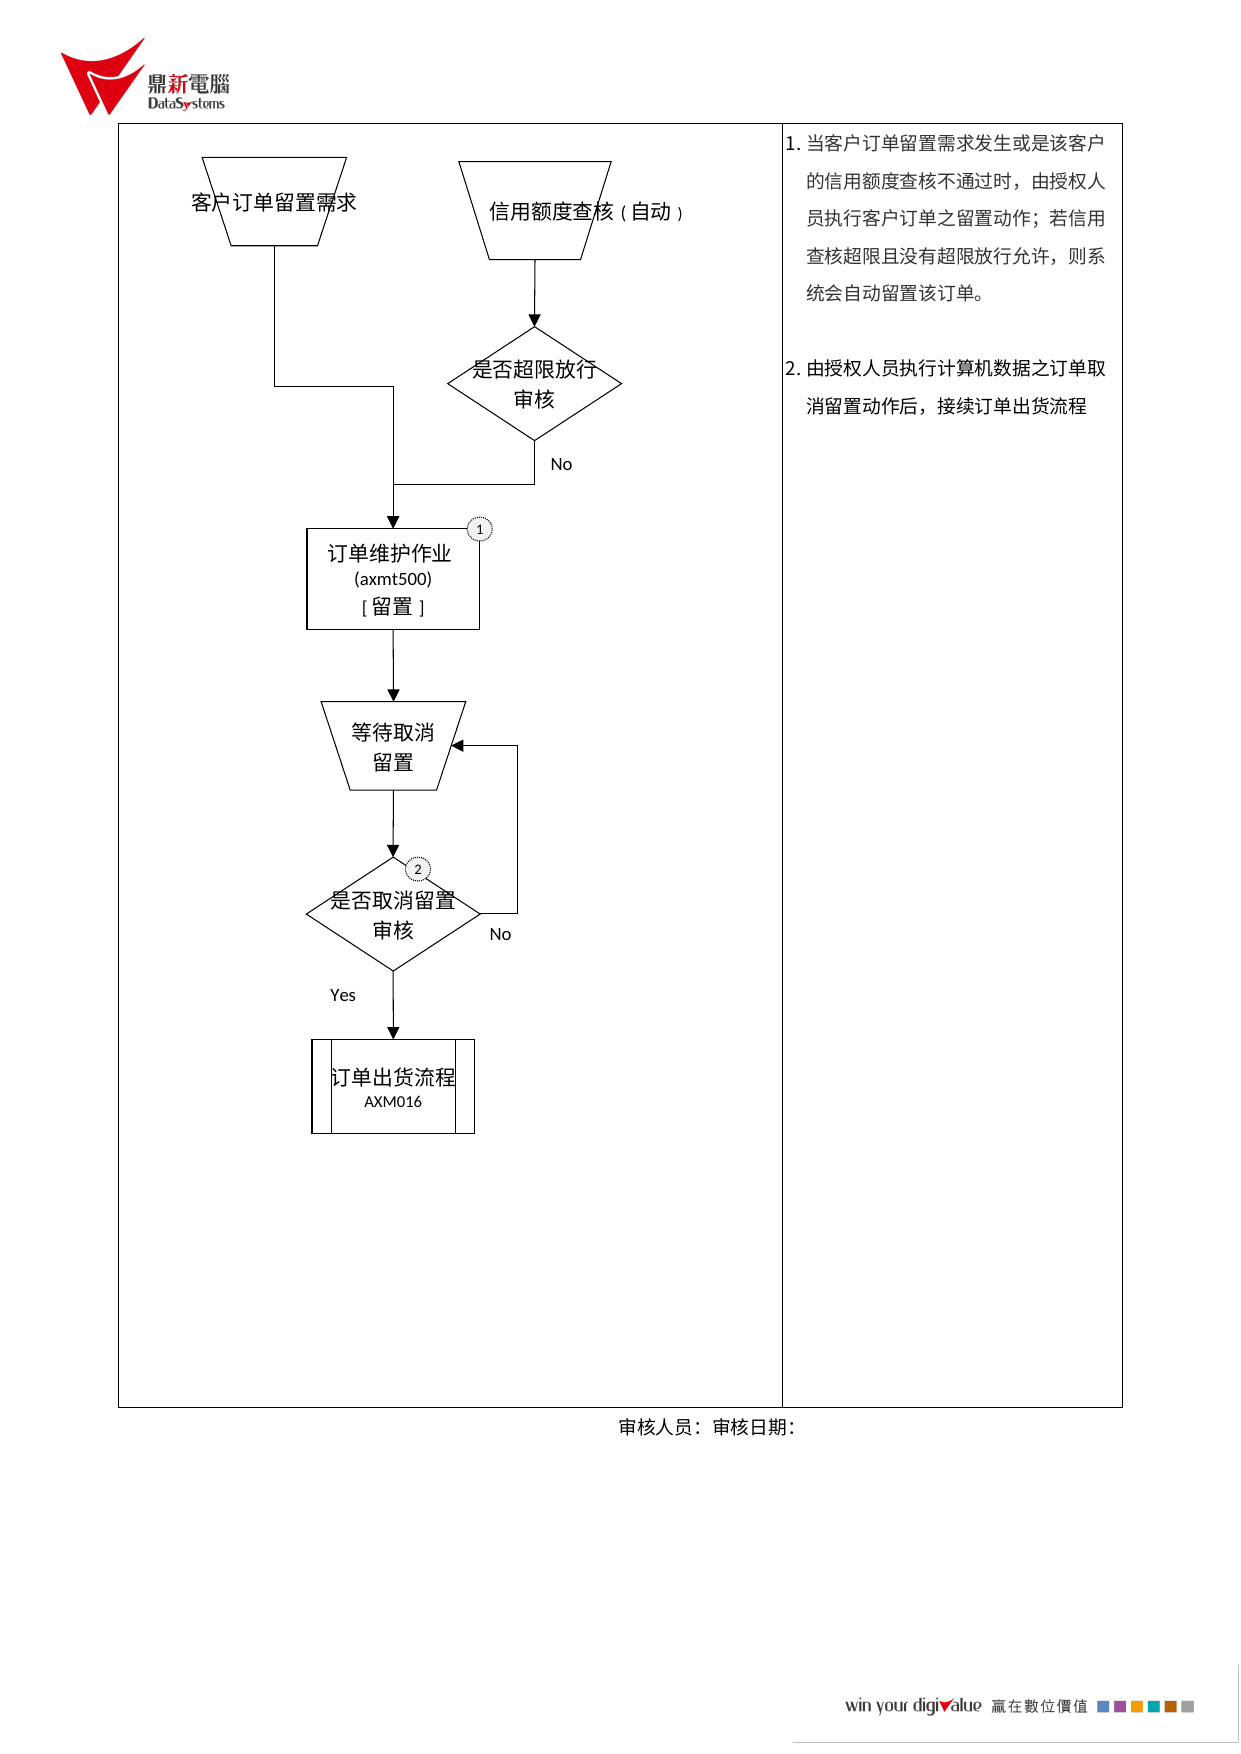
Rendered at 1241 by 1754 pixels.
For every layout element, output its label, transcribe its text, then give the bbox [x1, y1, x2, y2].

picture [0, 0, 1239, 1743]
table_cell 当客户订单留置需求发生或是该客户的信用额度查核不通过时，由授权人员执行客户订单之留置动作；若信用查核超限且没有超限放行允许，则系统会自动留置该订单。 由授权人员执行计算机数据之订单取消留置动作后，接续订单出货流程 [783, 124, 1122, 1407]
table_cell [119, 124, 782, 1407]
text 审核人员：审核日期： [568, 1408, 1122, 1445]
